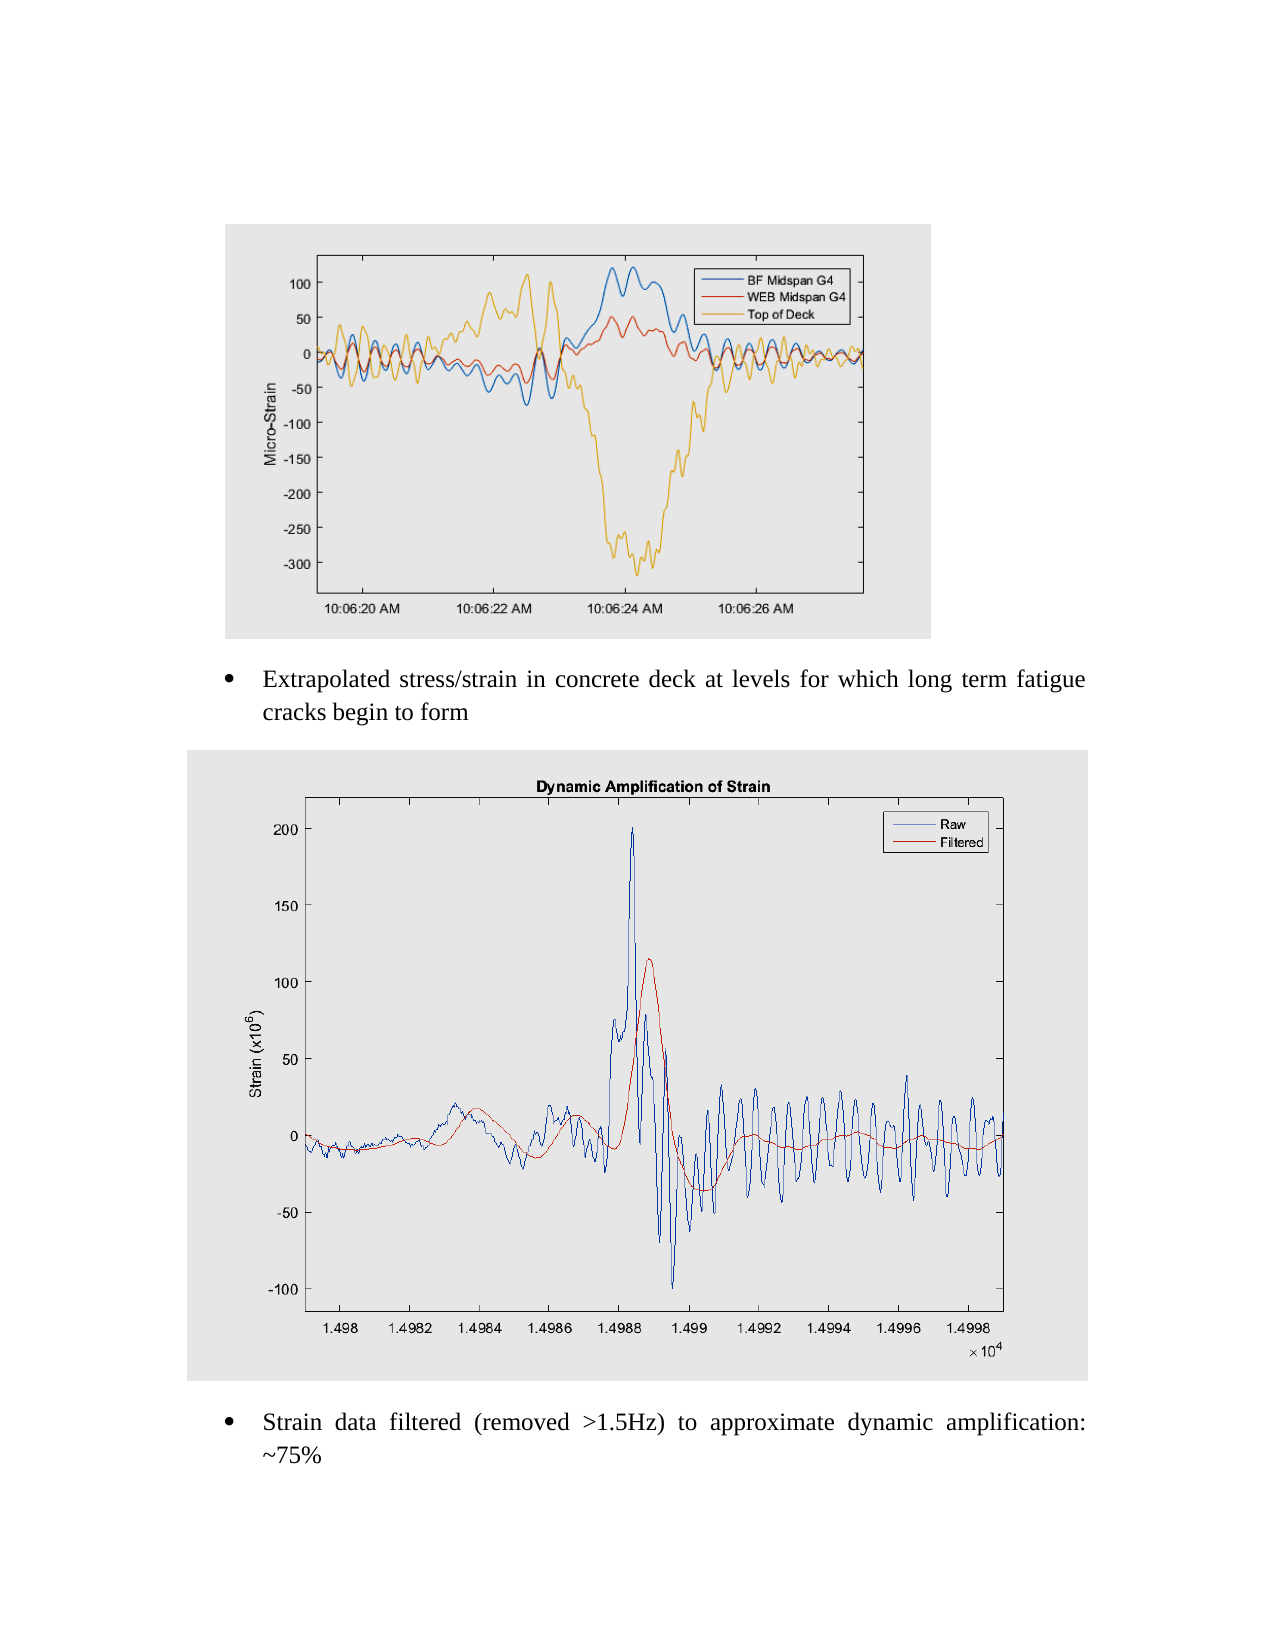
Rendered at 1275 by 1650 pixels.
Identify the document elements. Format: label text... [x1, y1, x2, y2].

list Extrapolated stress/strain in concrete deck at levels for which long term fatigue cracks begin to form [225, 664, 1087, 726]
picture [225, 224, 931, 639]
picture [187, 750, 1088, 1381]
list Strain data filtered (removed >1.5Hz) to approximate dynamic amplification: ~75% [225, 1407, 1087, 1469]
